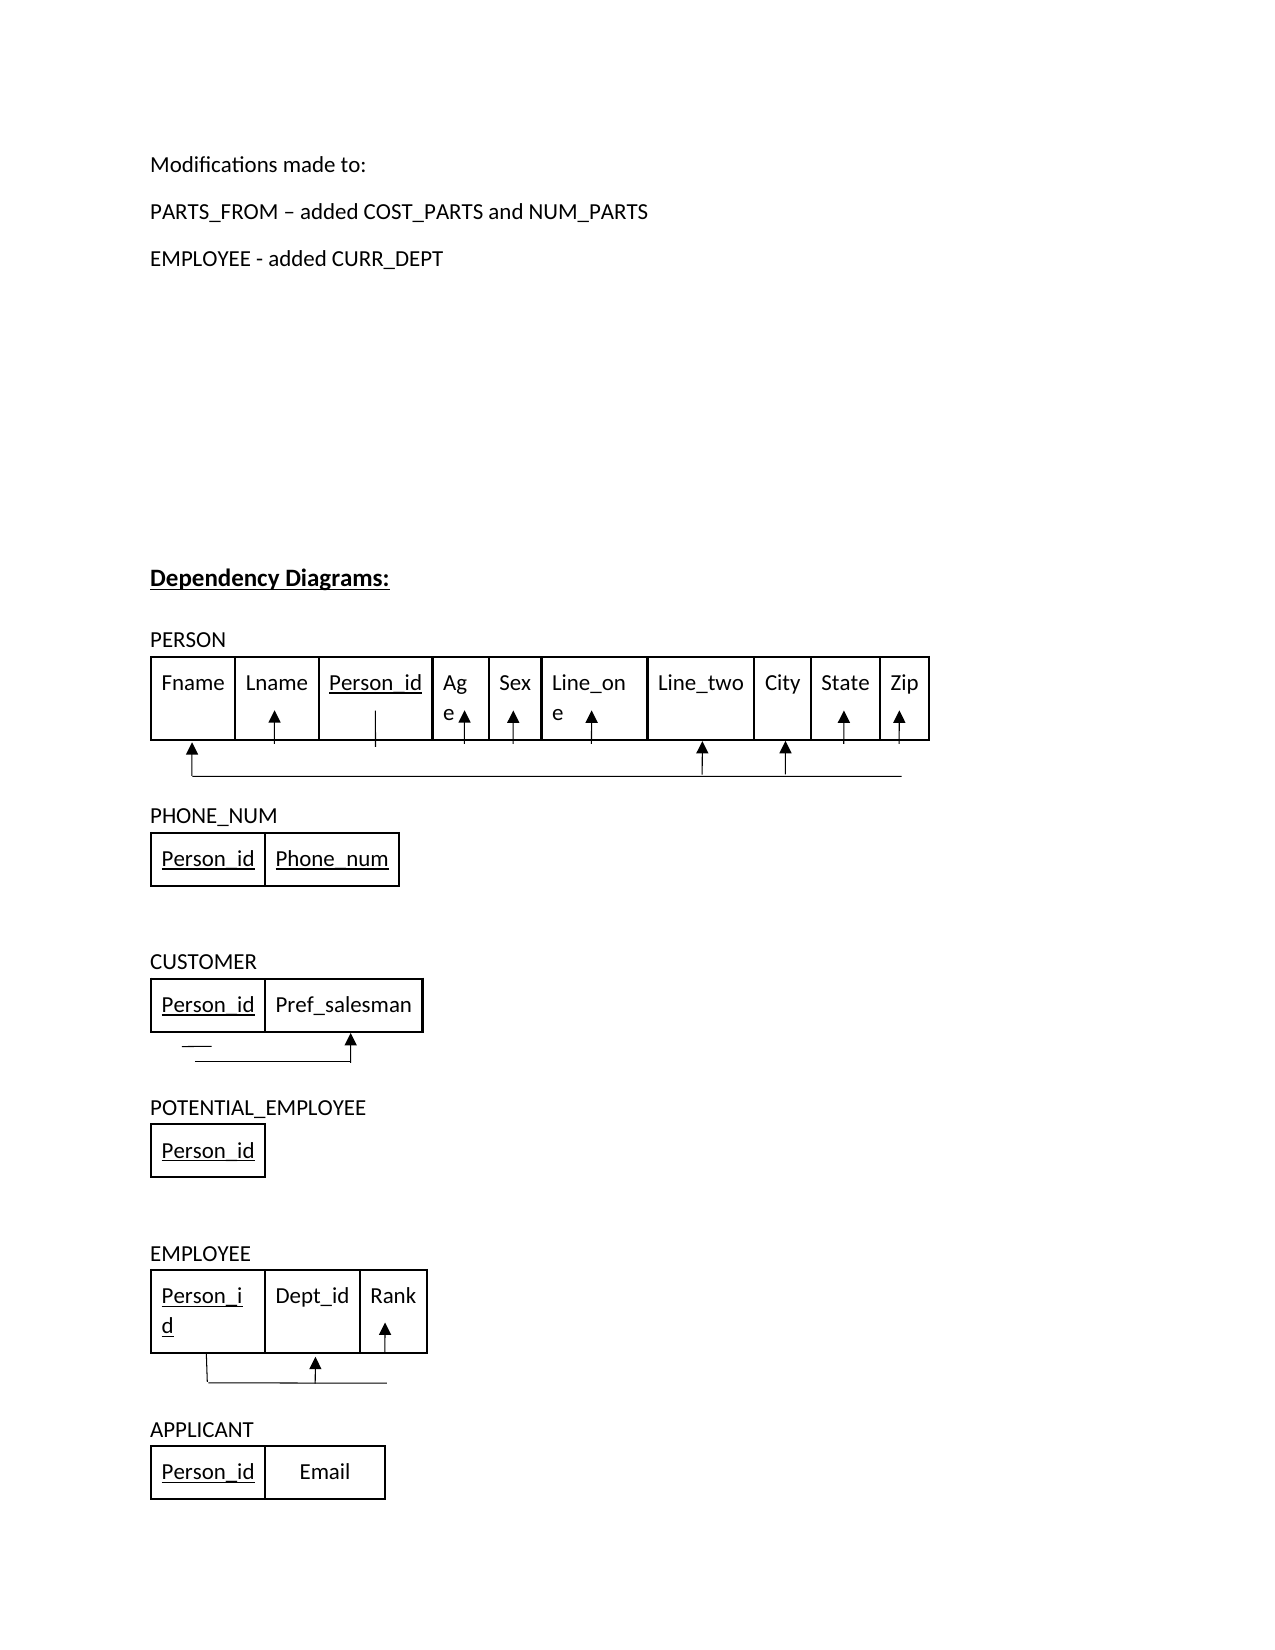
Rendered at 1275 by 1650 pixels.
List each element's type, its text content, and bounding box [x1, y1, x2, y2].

text PERSON [150, 626, 1125, 654]
table_header Age [434, 658, 488, 739]
table_header Person_id [152, 1271, 264, 1352]
text EMPLOYEE - added CURR_DEPT [150, 244, 1125, 272]
table_header Person_id [152, 980, 264, 1031]
table_header Email [266, 1447, 384, 1498]
table_header Line_one [543, 658, 646, 739]
table_header Sex [490, 658, 540, 739]
table_header Phone_num [266, 834, 398, 885]
table_header Dept_id [266, 1271, 359, 1352]
table_header Person_id [320, 658, 431, 739]
text Dependency Diagrams: [150, 562, 1125, 593]
table_header Zip [881, 658, 928, 739]
text PARTS_FROM – added COST_PARTS and NUM_PARTS [150, 197, 1125, 225]
text APPLICANT [150, 1415, 1125, 1443]
table_header Rank [361, 1271, 426, 1352]
text Modifications made to: [150, 150, 1125, 178]
table_header Fname [152, 658, 234, 739]
table_header Person_id [152, 1125, 264, 1176]
text CUSTOMER [150, 947, 1125, 975]
text PHONE_NUM [150, 802, 1125, 829]
table_header State [812, 658, 879, 739]
text EMPLOYEE [150, 1239, 1125, 1267]
table_header City [755, 658, 810, 739]
table_header Pref_salesman [266, 980, 421, 1031]
table_header Person_id [152, 1447, 264, 1498]
table_header Lname [236, 658, 318, 739]
text POTENTIAL_EMPLOYEE [150, 1093, 1125, 1121]
table_header Line_two [649, 658, 753, 739]
table_header Person_id [152, 834, 264, 885]
